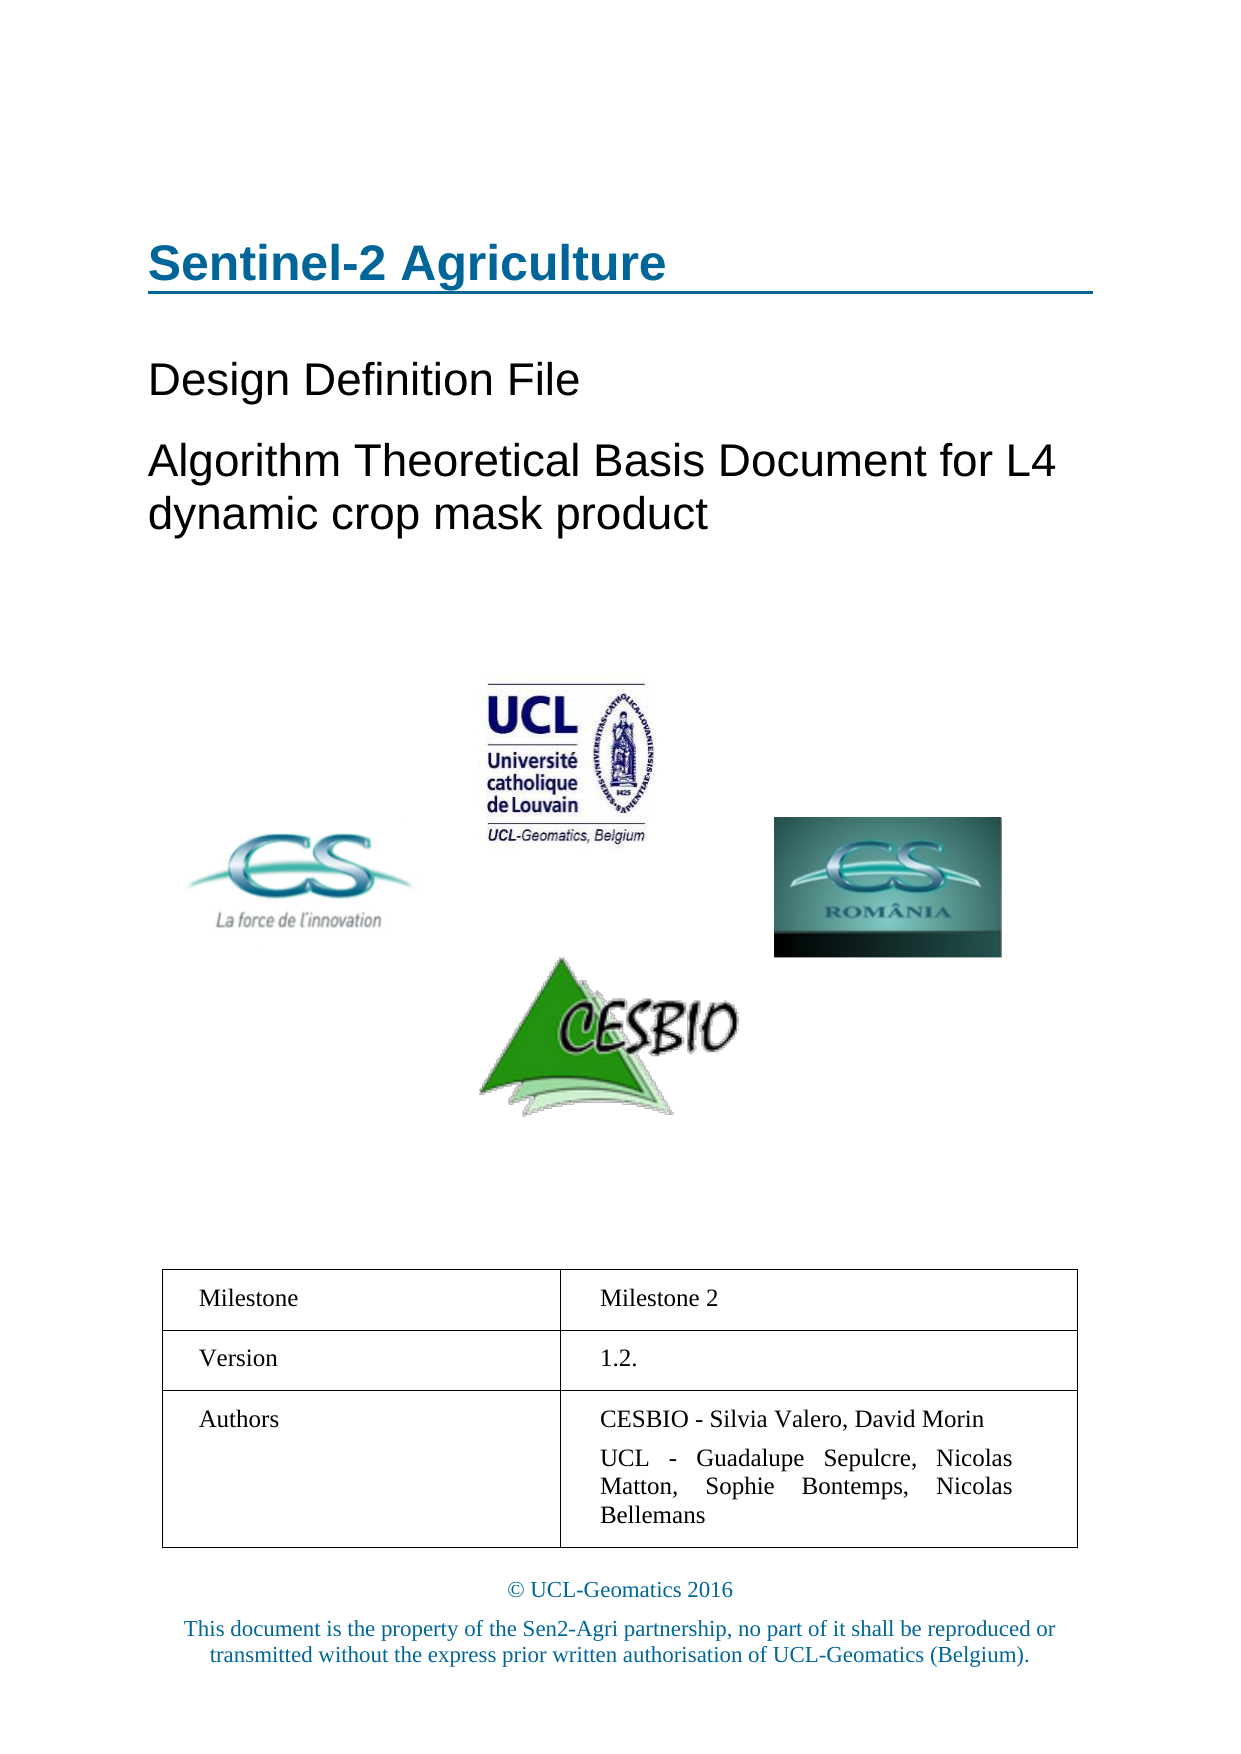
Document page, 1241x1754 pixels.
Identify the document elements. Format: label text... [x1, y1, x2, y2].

table_cell 1.2. [561, 1331, 1077, 1390]
table_cell Version [163, 1331, 560, 1390]
picture [181, 817, 424, 954]
text Design Definition File [148, 352, 1093, 405]
picture [508, 1582, 523, 1597]
table_cell CESBIO - Silvia Valero, David Morin UCL - Guadalupe Sepulcre, Nicolas Matton, Sophie Bontemps, Nicolas Bellemans [561, 1391, 1077, 1547]
picture [774, 817, 1002, 958]
picture [564, 1651, 570, 1658]
picture [479, 957, 739, 1117]
table_cell Authors [163, 1391, 560, 1547]
text Algorithm Theoretical Basis Document for L4 dynamic crop mask product [148, 433, 1093, 539]
table_header Milestone [163, 1270, 560, 1330]
table_header Milestone 2 [561, 1270, 1077, 1330]
text Sentinel-2 Agriculture [148, 234, 1093, 291]
picture [479, 673, 663, 854]
